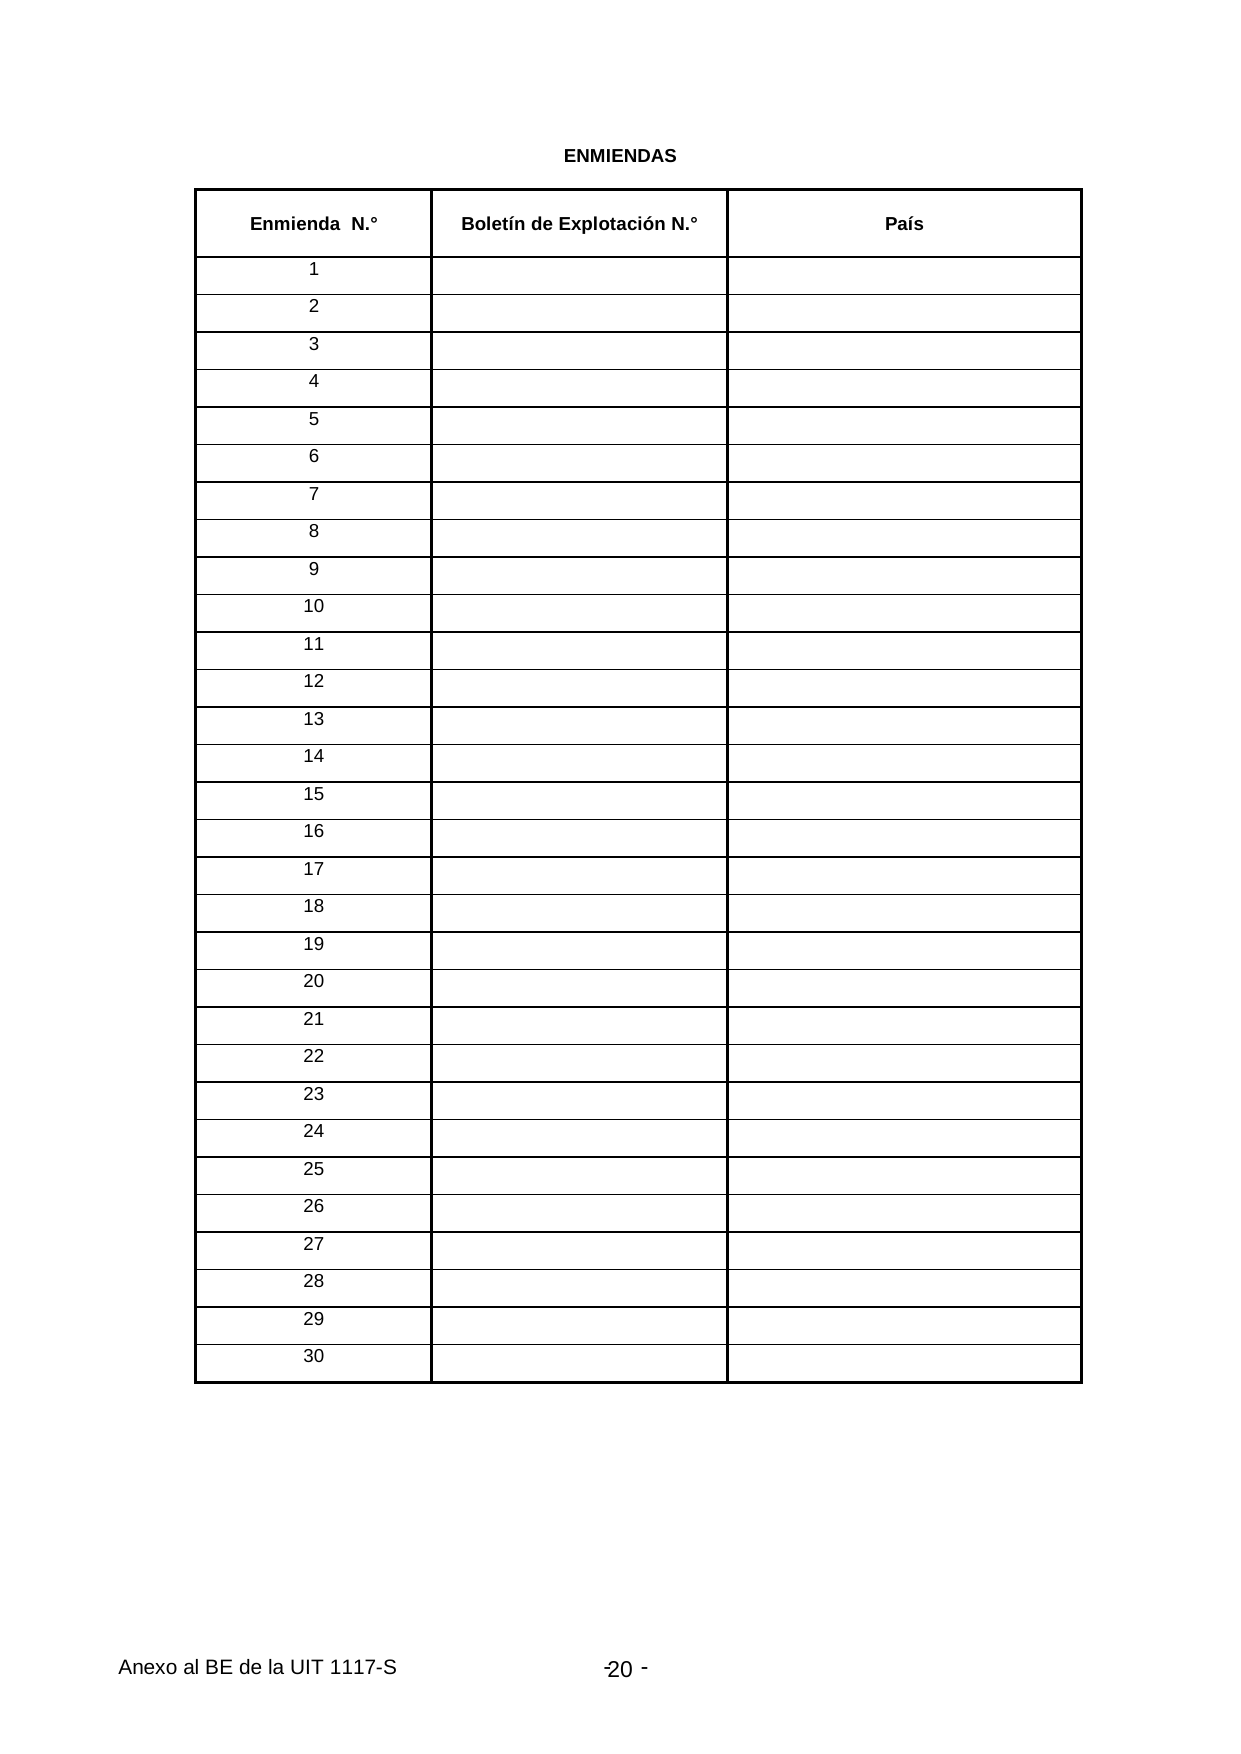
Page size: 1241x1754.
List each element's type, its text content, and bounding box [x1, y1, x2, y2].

table_cell [433, 483, 726, 519]
table_cell 1 [197, 258, 430, 294]
table_cell 2 [197, 295, 430, 331]
table_cell [729, 1270, 1080, 1306]
table_cell 8 [197, 520, 430, 556]
table_cell 29 [197, 1308, 430, 1344]
table_cell [433, 1120, 726, 1156]
table_cell [729, 483, 1080, 519]
table_cell [433, 1270, 726, 1306]
table_cell [729, 520, 1080, 556]
table_cell [729, 1345, 1080, 1381]
table_cell [729, 370, 1080, 406]
table_cell [729, 333, 1080, 369]
table_cell [433, 708, 726, 744]
table_cell [729, 1195, 1080, 1231]
table_cell 6 [197, 445, 430, 481]
table_cell [729, 858, 1080, 894]
table_cell 9 [197, 558, 430, 594]
table_cell [433, 933, 726, 969]
table_cell [433, 520, 726, 556]
table_cell [729, 708, 1080, 744]
table_cell 26 [197, 1195, 430, 1231]
table_cell 18 [197, 895, 430, 931]
table_cell 15 [197, 783, 430, 819]
table_cell [433, 295, 726, 331]
table_cell [729, 670, 1080, 706]
table_cell 27 [197, 1233, 430, 1269]
table_cell 22 [197, 1045, 430, 1081]
table_cell 14 [197, 745, 430, 781]
table_cell [433, 858, 726, 894]
table_cell [729, 1158, 1080, 1194]
table_cell [729, 595, 1080, 631]
table_cell [729, 820, 1080, 856]
table_cell 7 [197, 483, 430, 519]
table_cell [433, 820, 726, 856]
table_cell [433, 445, 726, 481]
table_cell [729, 408, 1080, 444]
table_cell [433, 745, 726, 781]
table_cell [433, 670, 726, 706]
table_cell [729, 1120, 1080, 1156]
table_cell [433, 1083, 726, 1119]
table_cell [433, 970, 726, 1006]
table_header Enmienda N.° [197, 191, 430, 256]
table_cell [433, 1195, 726, 1231]
table_cell [433, 895, 726, 931]
table_cell 3 [197, 333, 430, 369]
table_cell 10 [197, 595, 430, 631]
table_cell [729, 970, 1080, 1006]
table_cell [729, 295, 1080, 331]
table_cell [433, 370, 726, 406]
table_cell 5 [197, 408, 430, 444]
table_cell [729, 1083, 1080, 1119]
table_cell 28 [197, 1270, 430, 1306]
table_cell [433, 1308, 726, 1344]
table_cell [729, 783, 1080, 819]
table_cell 24 [197, 1120, 430, 1156]
table_cell [729, 1233, 1080, 1269]
table_cell [433, 595, 726, 631]
table_cell [433, 783, 726, 819]
table_header Boletín de Explotación N.° [433, 191, 726, 256]
table_cell [729, 745, 1080, 781]
table_cell [729, 258, 1080, 294]
table_cell 23 [197, 1083, 430, 1119]
table_cell [433, 408, 726, 444]
table_cell 11 [197, 633, 430, 669]
table_cell 30 [197, 1345, 430, 1381]
table_cell [433, 558, 726, 594]
table_cell [433, 333, 726, 369]
table_cell [729, 1308, 1080, 1344]
table_cell [433, 1008, 726, 1044]
table_cell [729, 1008, 1080, 1044]
table_cell 16 [197, 820, 430, 856]
table_cell [433, 1158, 726, 1194]
table_cell [433, 1045, 726, 1081]
table_cell [729, 633, 1080, 669]
table_cell 12 [197, 670, 430, 706]
table_cell 13 [197, 708, 430, 744]
table_cell [433, 258, 726, 294]
table_cell 19 [197, 933, 430, 969]
table_header País [729, 191, 1080, 256]
table_cell [729, 895, 1080, 931]
table_cell [729, 933, 1080, 969]
table_cell [729, 558, 1080, 594]
table_cell 20 [197, 970, 430, 1006]
table_cell 21 [197, 1008, 430, 1044]
table_cell [729, 1045, 1080, 1081]
table_cell [729, 445, 1080, 481]
text ENMIENDAS [118, 145, 1122, 167]
table_cell 25 [197, 1158, 430, 1194]
table_cell 4 [197, 370, 430, 406]
table_cell [433, 1345, 726, 1381]
table_cell 17 [197, 858, 430, 894]
table_cell [433, 633, 726, 669]
table_cell [433, 1233, 726, 1269]
